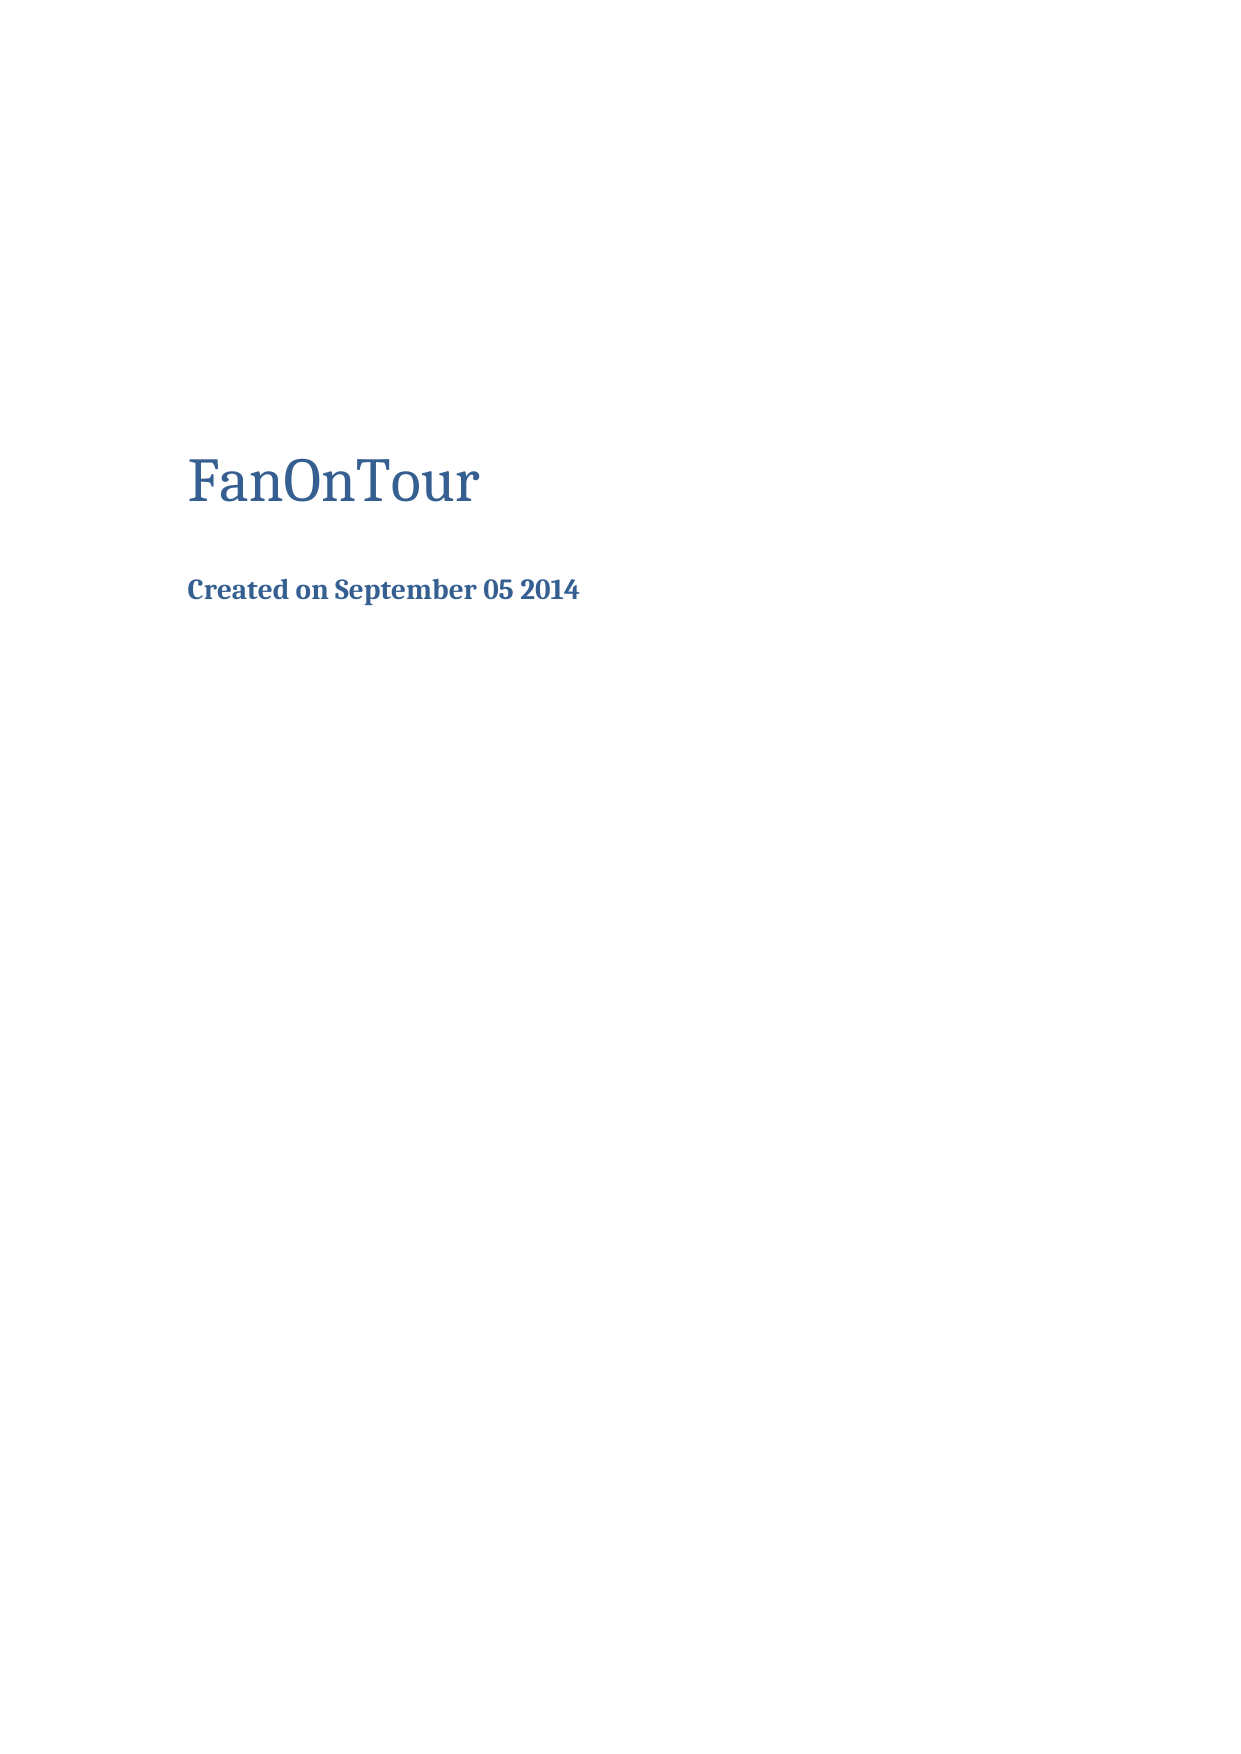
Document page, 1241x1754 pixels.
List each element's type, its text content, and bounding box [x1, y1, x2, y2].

subtitle Created on September 05 2014 [187, 586, 366, 603]
subtitle Created on September 05 2014 [370, 586, 1053, 603]
subtitle FanOnTour [187, 472, 1053, 508]
